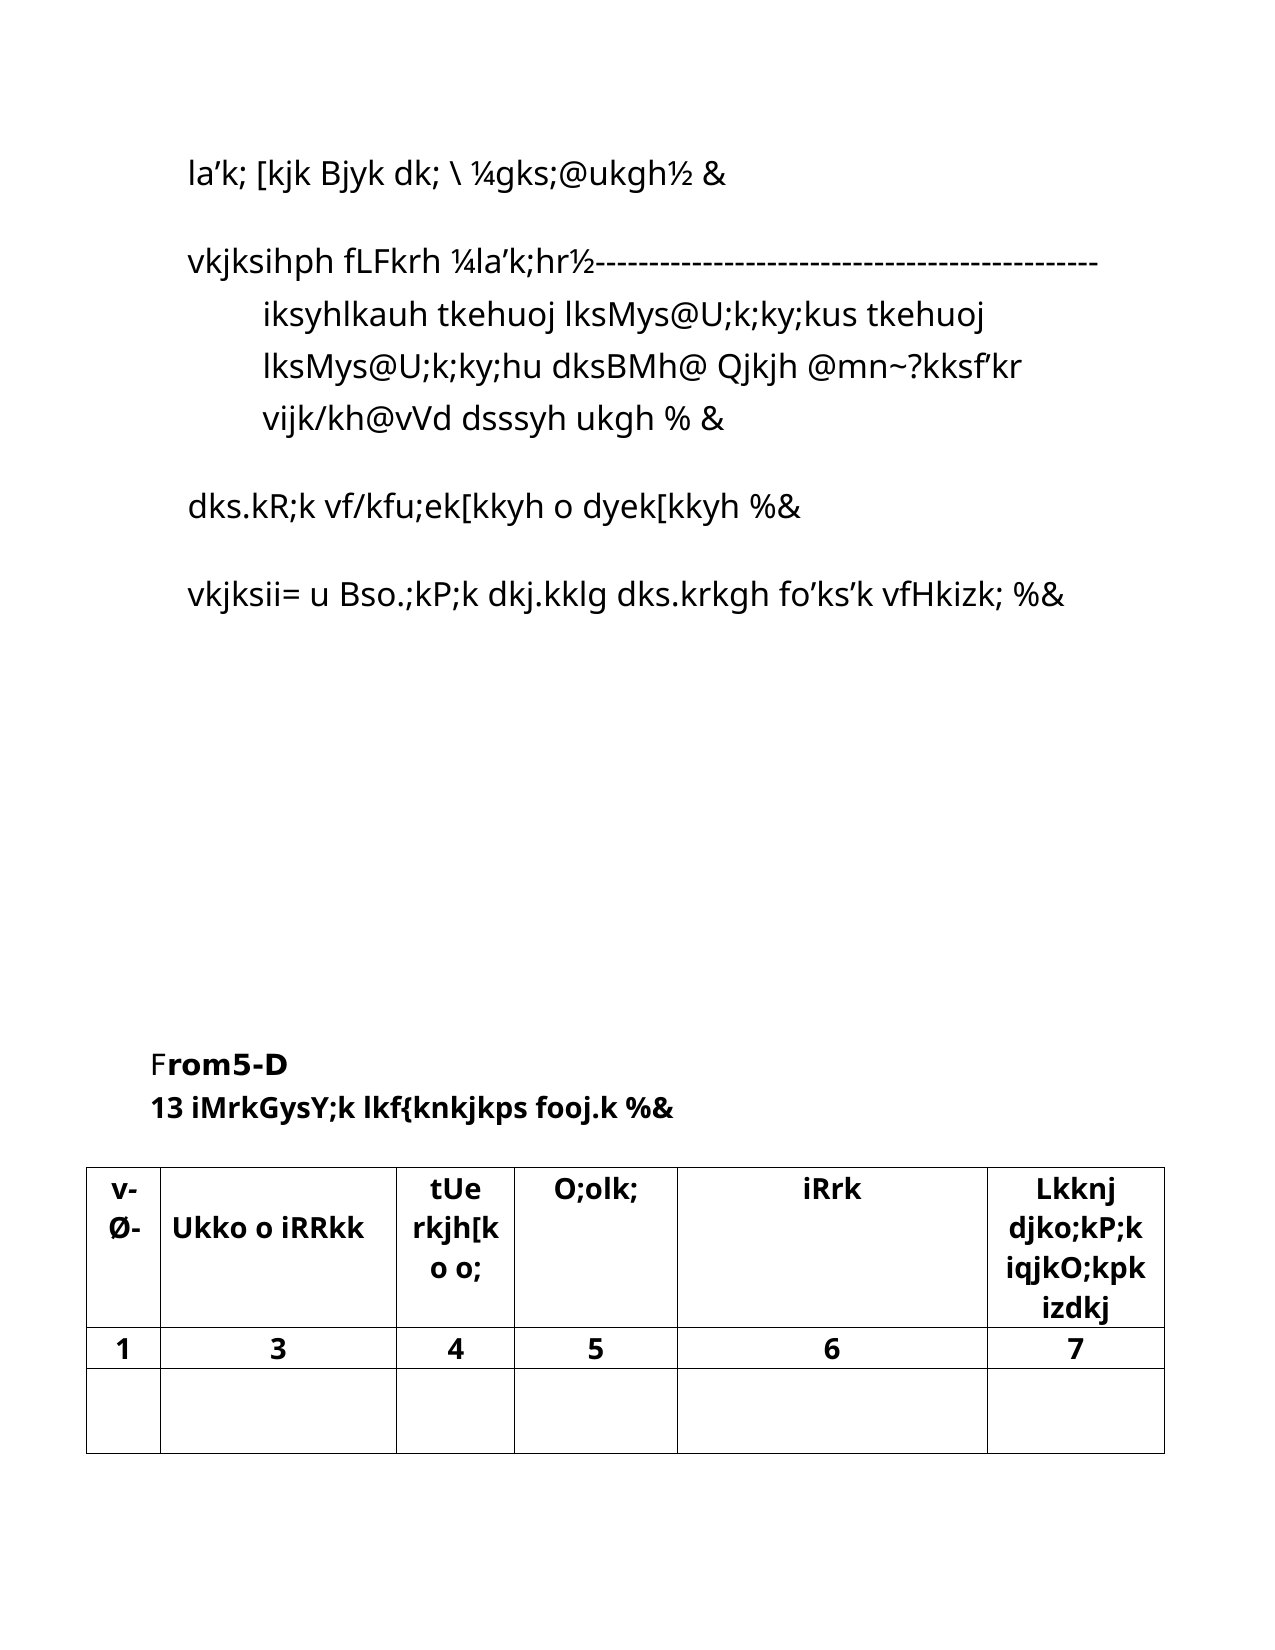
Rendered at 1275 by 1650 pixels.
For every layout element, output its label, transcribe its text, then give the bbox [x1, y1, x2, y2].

table_cell [87, 1369, 160, 1453]
table_cell 3 [161, 1328, 396, 1368]
table_cell 6 [678, 1328, 987, 1368]
text 13 iMrkGysY;k lkf{knkjkps fooj.k %& [150, 1087, 1125, 1127]
table_header v-Ø- [87, 1168, 160, 1327]
table_cell [988, 1369, 1164, 1453]
table_cell 1 [87, 1328, 160, 1368]
table_cell 5 [515, 1328, 677, 1368]
text iksyhlkauh tkehuoj lksMys@U;k;ky;kus tkehuoj lksMys@U;k;ky;hu dksBMh@ Qjkjh @mn~?kksf’kr vijk/kh@vVd dsssyh ukgh % & [262, 290, 1125, 440]
table_header iRrk [678, 1168, 987, 1327]
text vkjksihph fLFkrh ¼la’k;hr½----------------------------------------------- [187, 238, 1125, 283]
table_header Ukko o iRRkk [161, 1168, 396, 1327]
table_header tUe rkjh[k o o; [397, 1168, 514, 1327]
table_header Lkknj djko;kP;k iqjkO;kpk izdkj [988, 1168, 1164, 1327]
table_cell [161, 1369, 396, 1453]
text la’k; [kjk Bjyk dk; \ ¼gks;@ukgh½ & [187, 150, 1125, 195]
text dks.kR;k vf/kfu;ek[kkyh o dyek[kkyh %& [187, 483, 1125, 528]
text From5-D [150, 1016, 1125, 1082]
table_cell 4 [397, 1328, 514, 1368]
text vkjksii= u Bso.;kP;k dkj.kklg dks.krkgh fo’ks’k vfHkizk; %& [187, 571, 1125, 616]
table_header O;olk; [515, 1168, 677, 1327]
table_cell [678, 1369, 987, 1453]
table_cell 7 [988, 1328, 1164, 1368]
table_cell [397, 1369, 514, 1453]
table_cell [515, 1369, 677, 1453]
